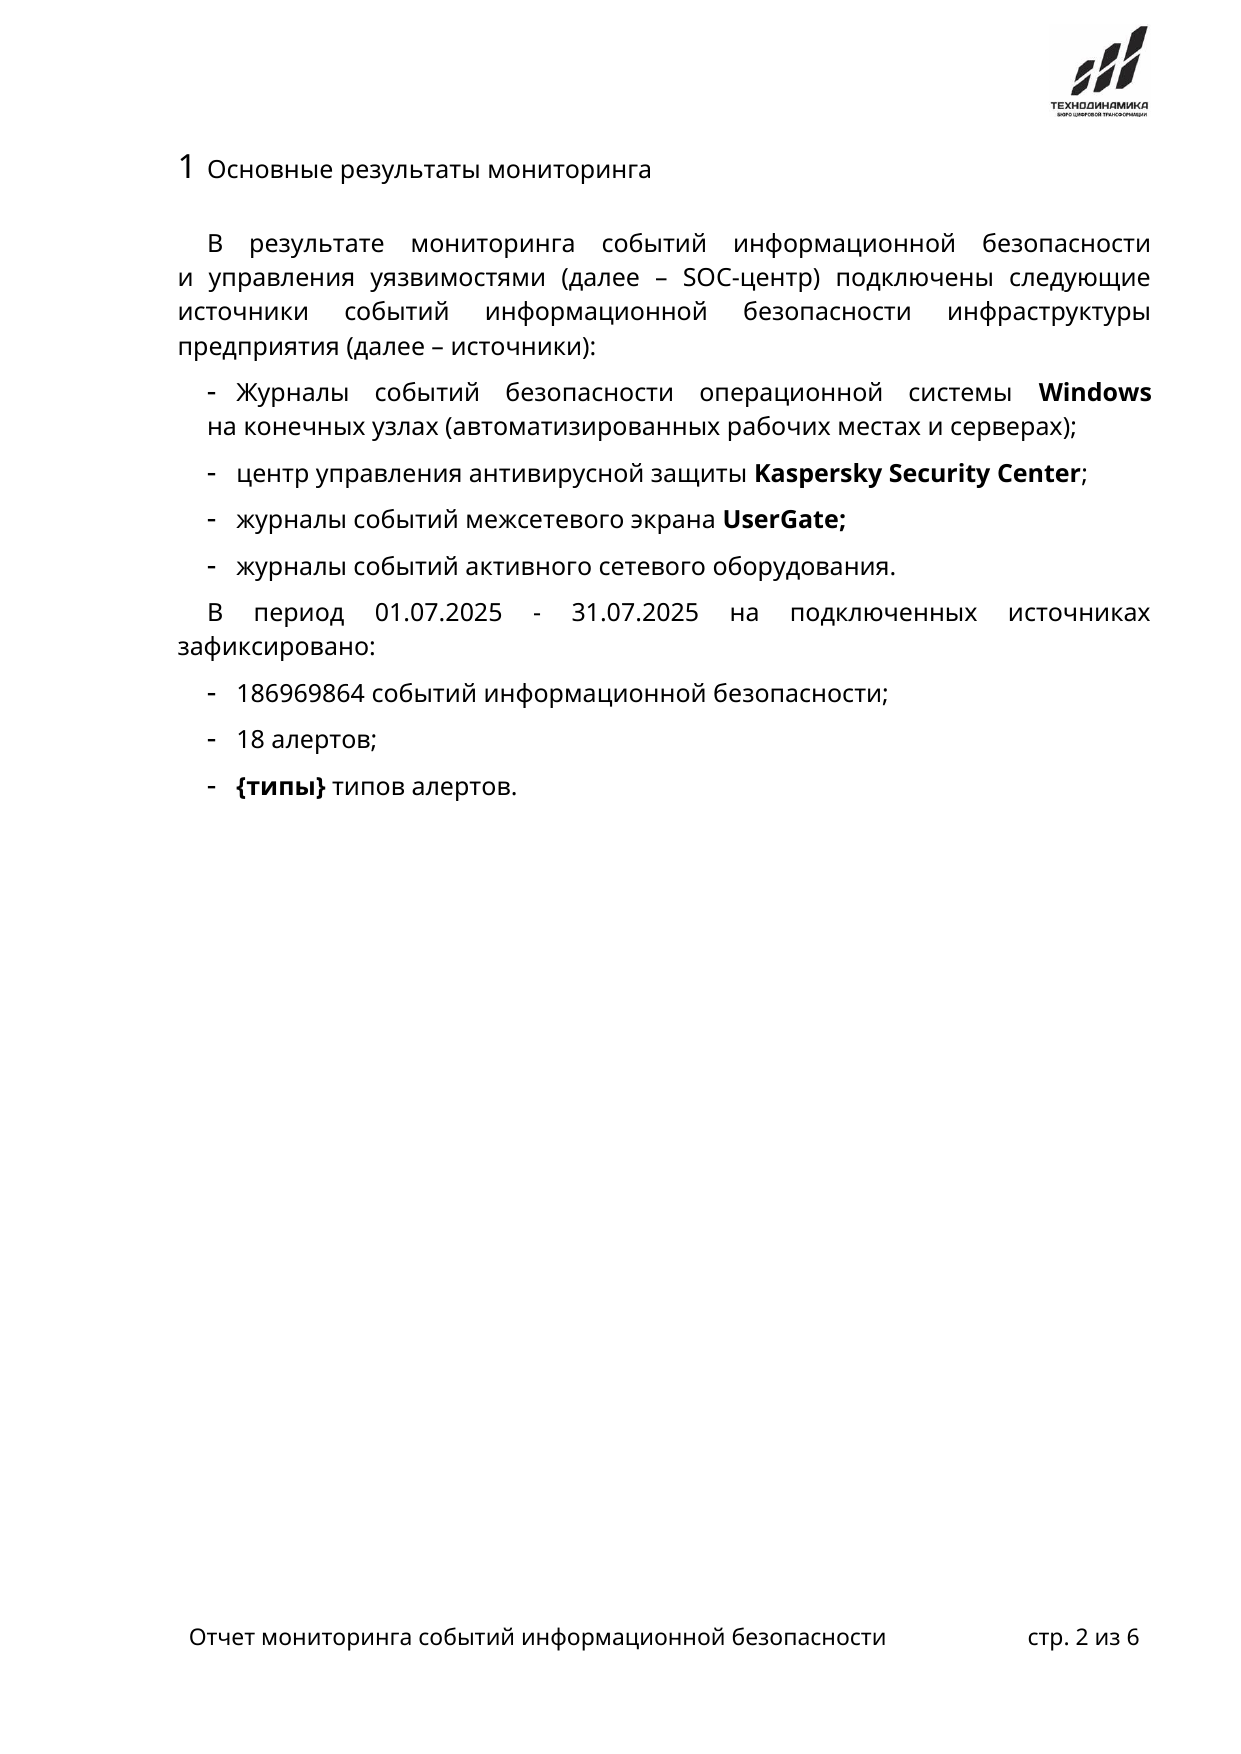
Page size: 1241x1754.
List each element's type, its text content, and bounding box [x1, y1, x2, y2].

list 186969864 событий информационной безопасности; [207, 676, 1152, 710]
list В результате мониторинга событий информационной безопасности и управления уязвимостями (далее – SOC-центр) подключены следующие источники событий информационной безопасности инфраструктуры предприятия (далее – источники): [177, 226, 1152, 362]
list {типы} типов алертов. [207, 769, 1152, 803]
list Журналы событий безопасности операционной системы Windows на конечных узлах (автоматизированных рабочих местах и серверах); [207, 375, 1152, 443]
list В период 01.07.2025 - 31.07.2025 на подключенных источниках зафиксировано: [177, 595, 1152, 663]
list 18 алертов; [207, 722, 1152, 756]
list центр управления антивирусной защиты Kaspersky Security Center; [207, 455, 1152, 489]
picture [1048, 24, 1151, 119]
list журналы событий межсетевого экрана UserGate; [207, 502, 1152, 536]
list журналы событий активного сетевого оборудования. [207, 548, 1152, 582]
subtitle Основные результаты мониторинга [177, 143, 1152, 189]
